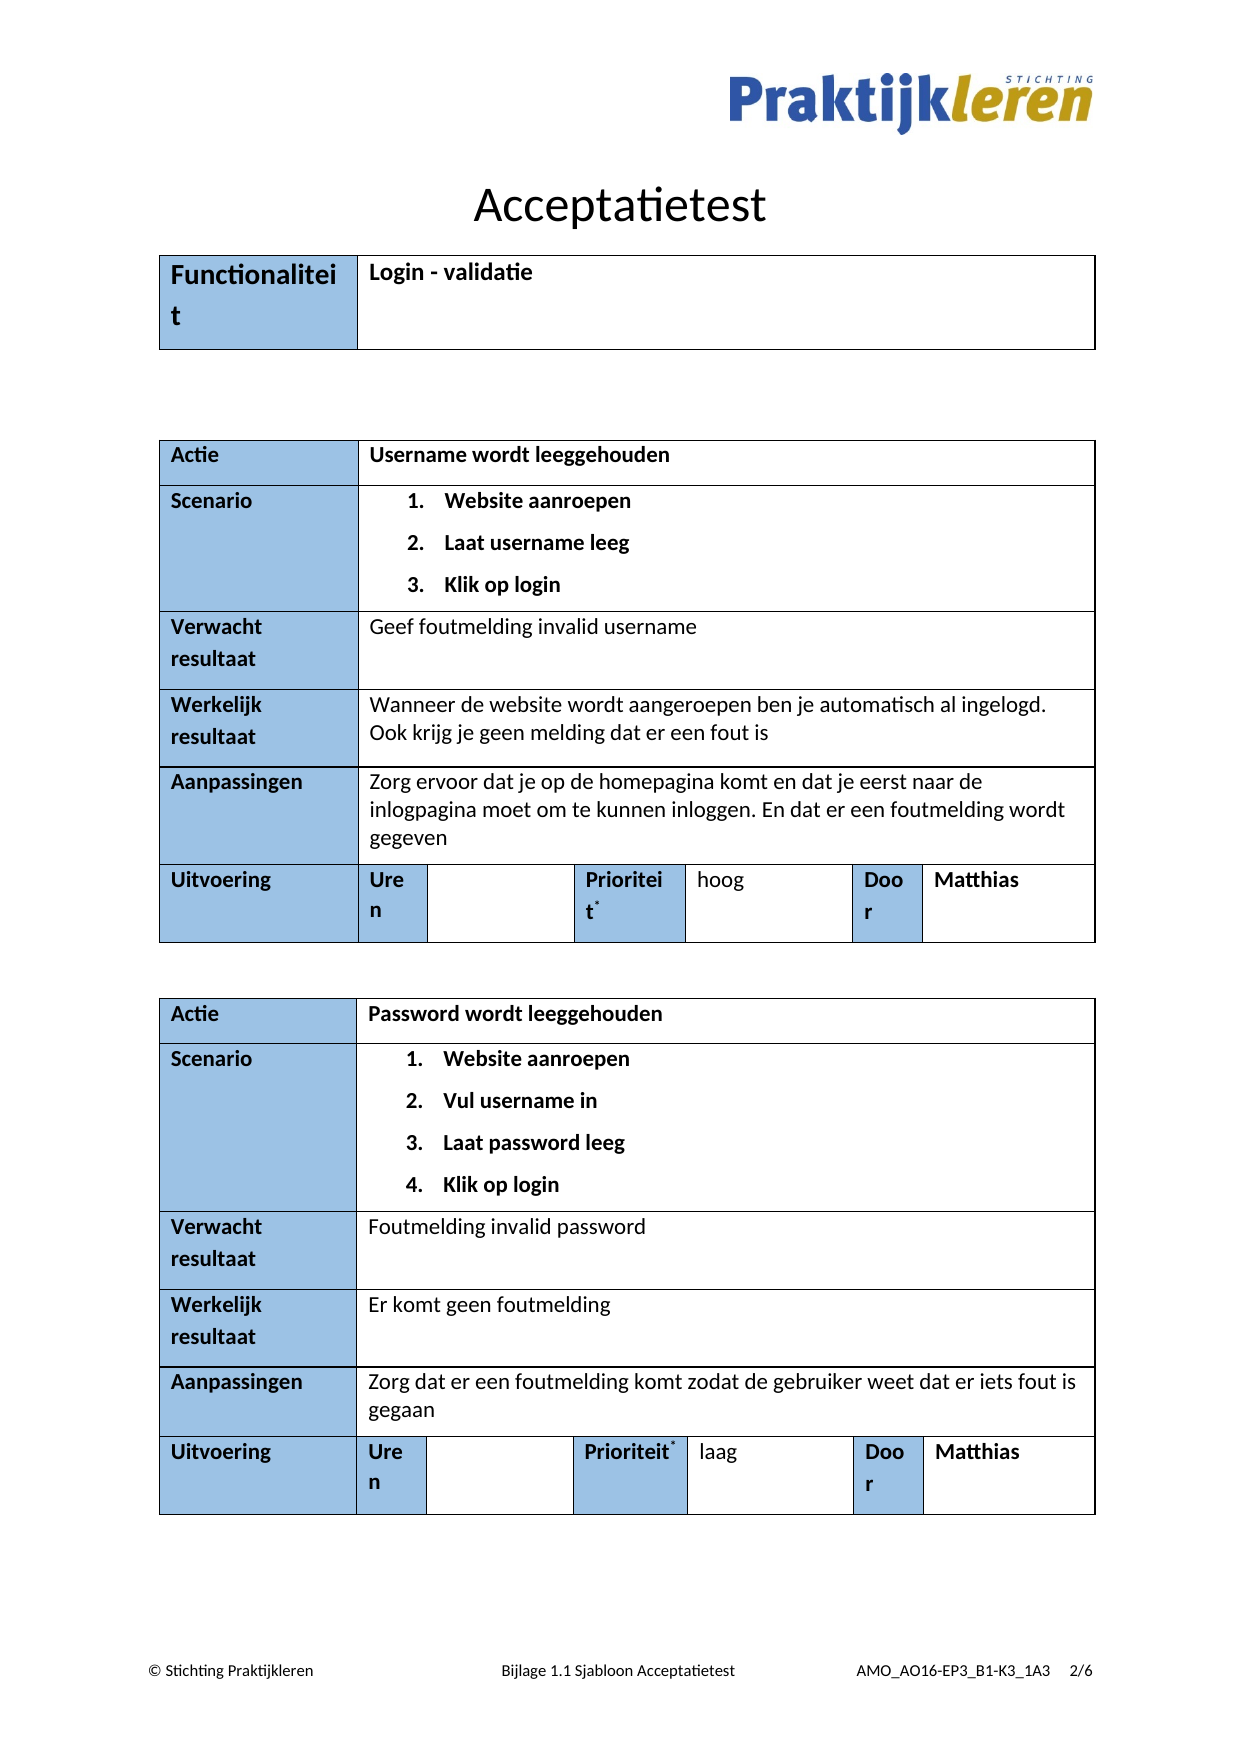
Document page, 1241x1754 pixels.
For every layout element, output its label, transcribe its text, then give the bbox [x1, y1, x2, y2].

table_header Login - validatie [358, 256, 1094, 349]
table_header Actie [160, 999, 356, 1043]
table_cell Scenario [160, 1044, 356, 1211]
subtitle Acceptatietest [148, 173, 1093, 234]
table_cell Zorg dat er een foutmelding komt zodat de gebruiker weet dat er iets fout is gegaan [357, 1368, 1094, 1436]
picture [730, 73, 1093, 135]
table_cell Website aanroepen Laat username leeg Klik op login [359, 486, 1094, 611]
table_cell Uren [359, 865, 427, 942]
table_cell Geef foutmelding invalid username [359, 612, 1094, 689]
table_cell Er komt geen foutmelding [357, 1290, 1094, 1366]
table_cell Door [854, 1437, 923, 1514]
table_cell Prioriteit* [574, 1437, 687, 1514]
table_header Username wordt leeggehouden [359, 441, 1094, 485]
table_cell Uitvoering [160, 865, 358, 942]
table_cell Uren [357, 1437, 426, 1514]
table_cell [428, 865, 574, 942]
table_cell hoog [686, 865, 852, 942]
table_cell Wanneer de website wordt aangeroepen ben je automatisch al ingelogd. Ook krijg je geen melding dat er een fout is [359, 690, 1094, 766]
table_header Password wordt leeggehouden [357, 999, 1094, 1043]
table_cell Foutmelding invalid password [357, 1212, 1094, 1289]
table_cell laag [688, 1437, 853, 1514]
table_cell Website aanroepen Vul username in Laat password leeg Klik op login [357, 1044, 1094, 1211]
table_cell Werkelijk resultaat [160, 690, 358, 766]
table_header Actie [160, 441, 358, 485]
table_cell Prioriteit [575, 865, 685, 942]
table_cell Scenario [160, 486, 358, 611]
table_cell Verwacht resultaat [160, 1212, 356, 1289]
table_cell Matthias [923, 865, 1094, 942]
table_cell Matthias [924, 1437, 1094, 1514]
table_cell Werkelijk resultaat [160, 1290, 356, 1366]
table_cell Zorg ervoor dat je op de homepagina komt en dat je eerst naar de inlogpagina moet om te kunnen inloggen. En dat er een foutmelding wordt gegeven [359, 768, 1094, 864]
table_header Functionaliteit [160, 256, 357, 349]
table_cell Aanpassingen [160, 768, 358, 864]
table_cell [427, 1437, 573, 1514]
table_cell Door [853, 865, 922, 942]
table_cell Uitvoering [160, 1437, 356, 1514]
table_cell Verwacht resultaat [160, 612, 358, 689]
table_cell Aanpassingen [160, 1368, 356, 1436]
